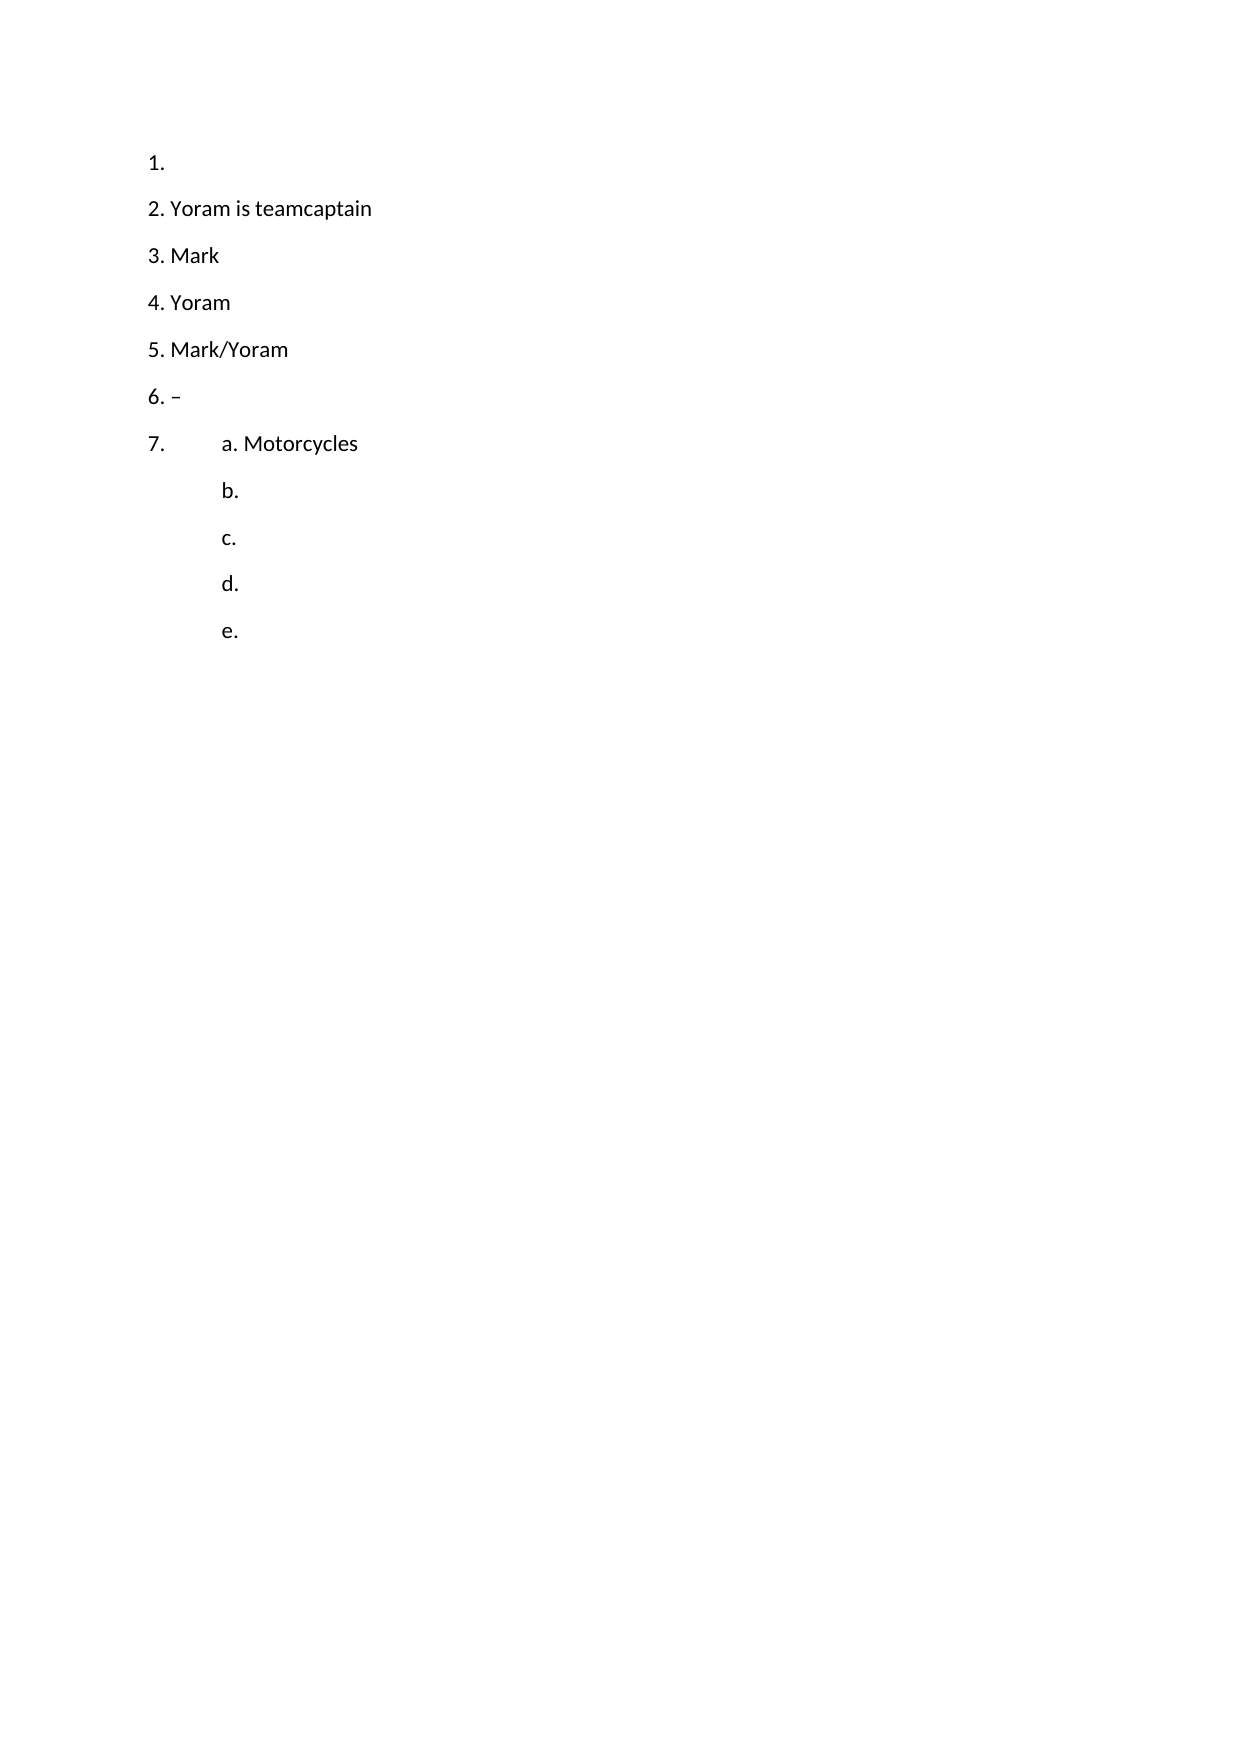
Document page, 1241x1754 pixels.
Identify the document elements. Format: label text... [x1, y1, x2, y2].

text 5. Mark/Yoram [148, 335, 1093, 363]
text b. [148, 476, 1093, 504]
text d. [148, 569, 1093, 597]
text 7. a. Motorcycles [148, 429, 1093, 457]
text 3. Mark [148, 241, 1093, 269]
text 4. Yoram [148, 288, 1093, 316]
text 2. Yoram is teamcaptain [148, 194, 1093, 222]
text 6. – [148, 382, 1093, 410]
text c. [148, 523, 1093, 551]
text 1. [148, 148, 1093, 176]
text e. [148, 616, 1093, 644]
